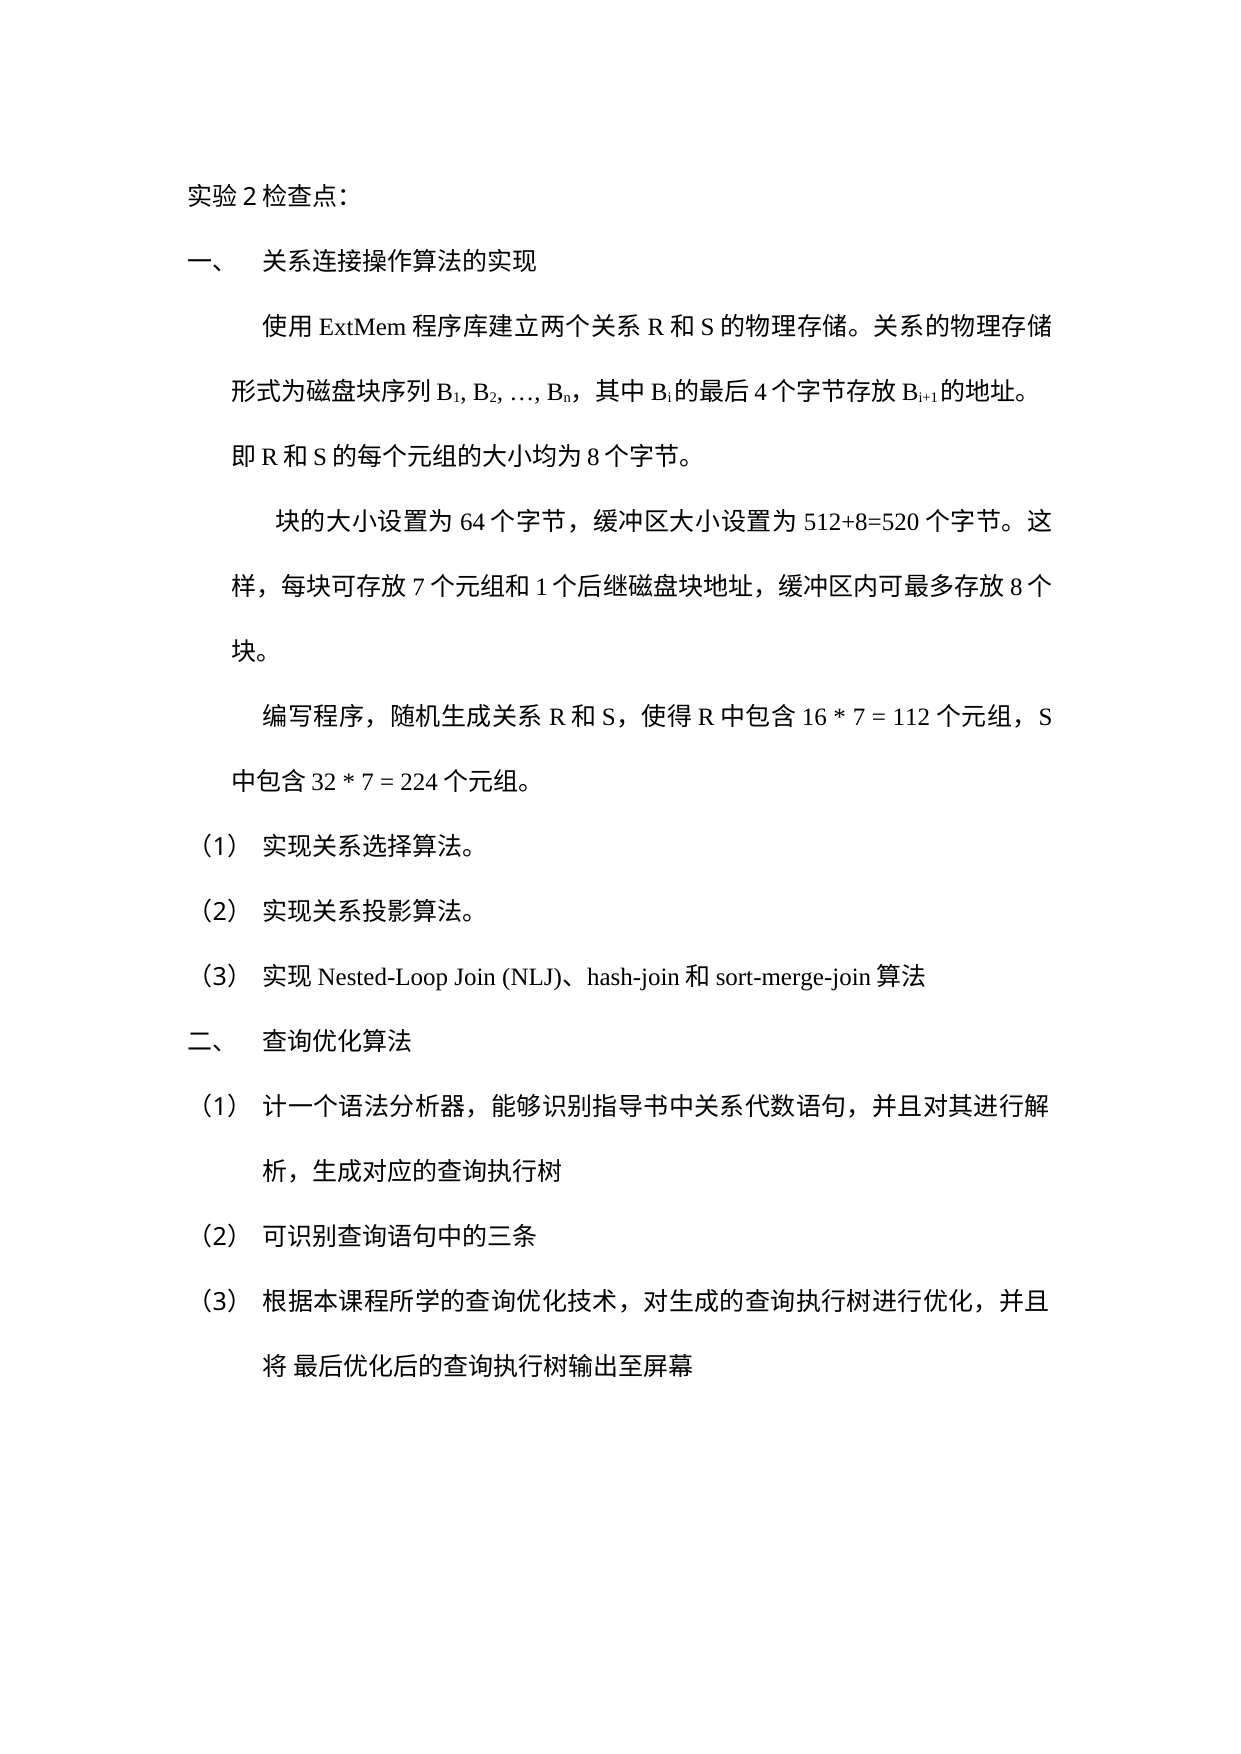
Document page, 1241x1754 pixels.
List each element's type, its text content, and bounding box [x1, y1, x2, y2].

list 根据本课程所学的查询优化技术，对生成的查询执行树进行优化，并且将 最后优化后的查询执行树输出至屏幕 [187, 1267, 1053, 1397]
list 使用ExtMem程序库建立两个关系R和S的物理存储。关系的物理存储形式为磁盘块序列B1, B2, …, Bn，其中Bi的最后4个字节存放Bi+1的地址。 [231, 292, 1053, 422]
list 块的大小设置为64个字节，缓冲区大小设置为512+8=520个字节。这样，每块可存放7个元组和1个后继磁盘块地址，缓冲区内可最多存放8个块。 [231, 487, 1053, 682]
list 即R和S的每个元组的大小均为8个字节。 [231, 422, 1053, 487]
list 实现Nested-Loop Join (NLJ)、hash-join和 sort-merge-join算法 [187, 942, 1053, 1007]
list 实现关系投影算法。 [187, 877, 1053, 942]
list 编写程序，随机生成关系R和S，使得R中包含16 * 7 = 112个元组，S中包含32 * 7 = 224个元组。 [231, 682, 1053, 812]
list 可识别查询语句中的三条 [187, 1202, 1053, 1267]
text 实验2检查点： [187, 162, 1053, 227]
list 查询优化算法 [187, 1007, 1053, 1072]
list 计一个语法分析器，能够识别指导书中关系代数语句，并且对其进行解析，生成对应的查询执行树 [187, 1072, 1053, 1202]
list 关系连接操作算法的实现 [187, 227, 1053, 292]
list 实现关系选择算法。 [187, 812, 1053, 877]
